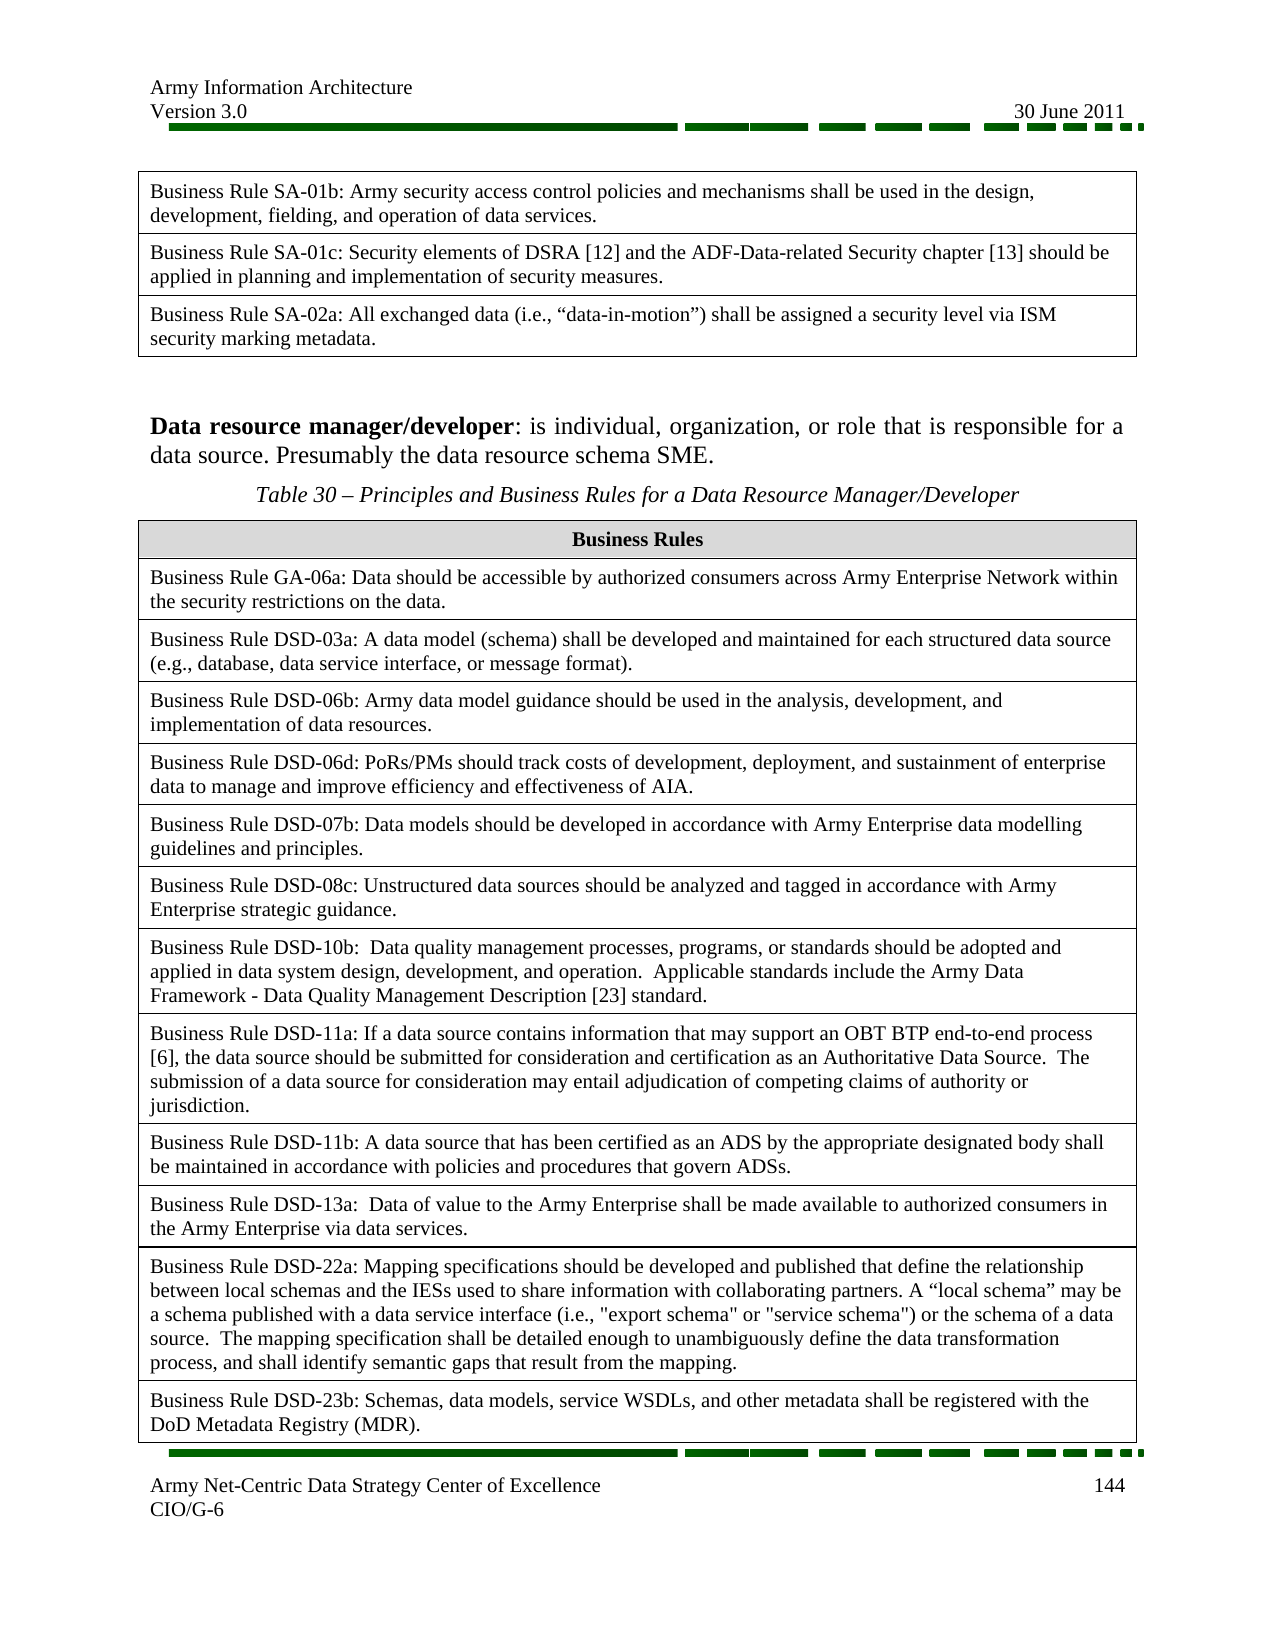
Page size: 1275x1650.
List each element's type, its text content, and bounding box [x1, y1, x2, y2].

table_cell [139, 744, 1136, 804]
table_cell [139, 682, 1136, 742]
text Data resource manager/developer: is individual, organization, or role that is responsible for a data source. Presumably the data resource schema SME. [150, 411, 1125, 468]
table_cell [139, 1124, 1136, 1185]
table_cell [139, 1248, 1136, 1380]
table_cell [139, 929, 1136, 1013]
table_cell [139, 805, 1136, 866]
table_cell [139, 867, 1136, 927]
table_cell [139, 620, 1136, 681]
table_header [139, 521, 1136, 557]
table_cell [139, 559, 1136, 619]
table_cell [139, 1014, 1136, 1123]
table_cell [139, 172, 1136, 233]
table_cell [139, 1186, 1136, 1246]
text Table 30 – Principles and Business Rules for a Data Resource Manager/Developer [150, 481, 1125, 507]
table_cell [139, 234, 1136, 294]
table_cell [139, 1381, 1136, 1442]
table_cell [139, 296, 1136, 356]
